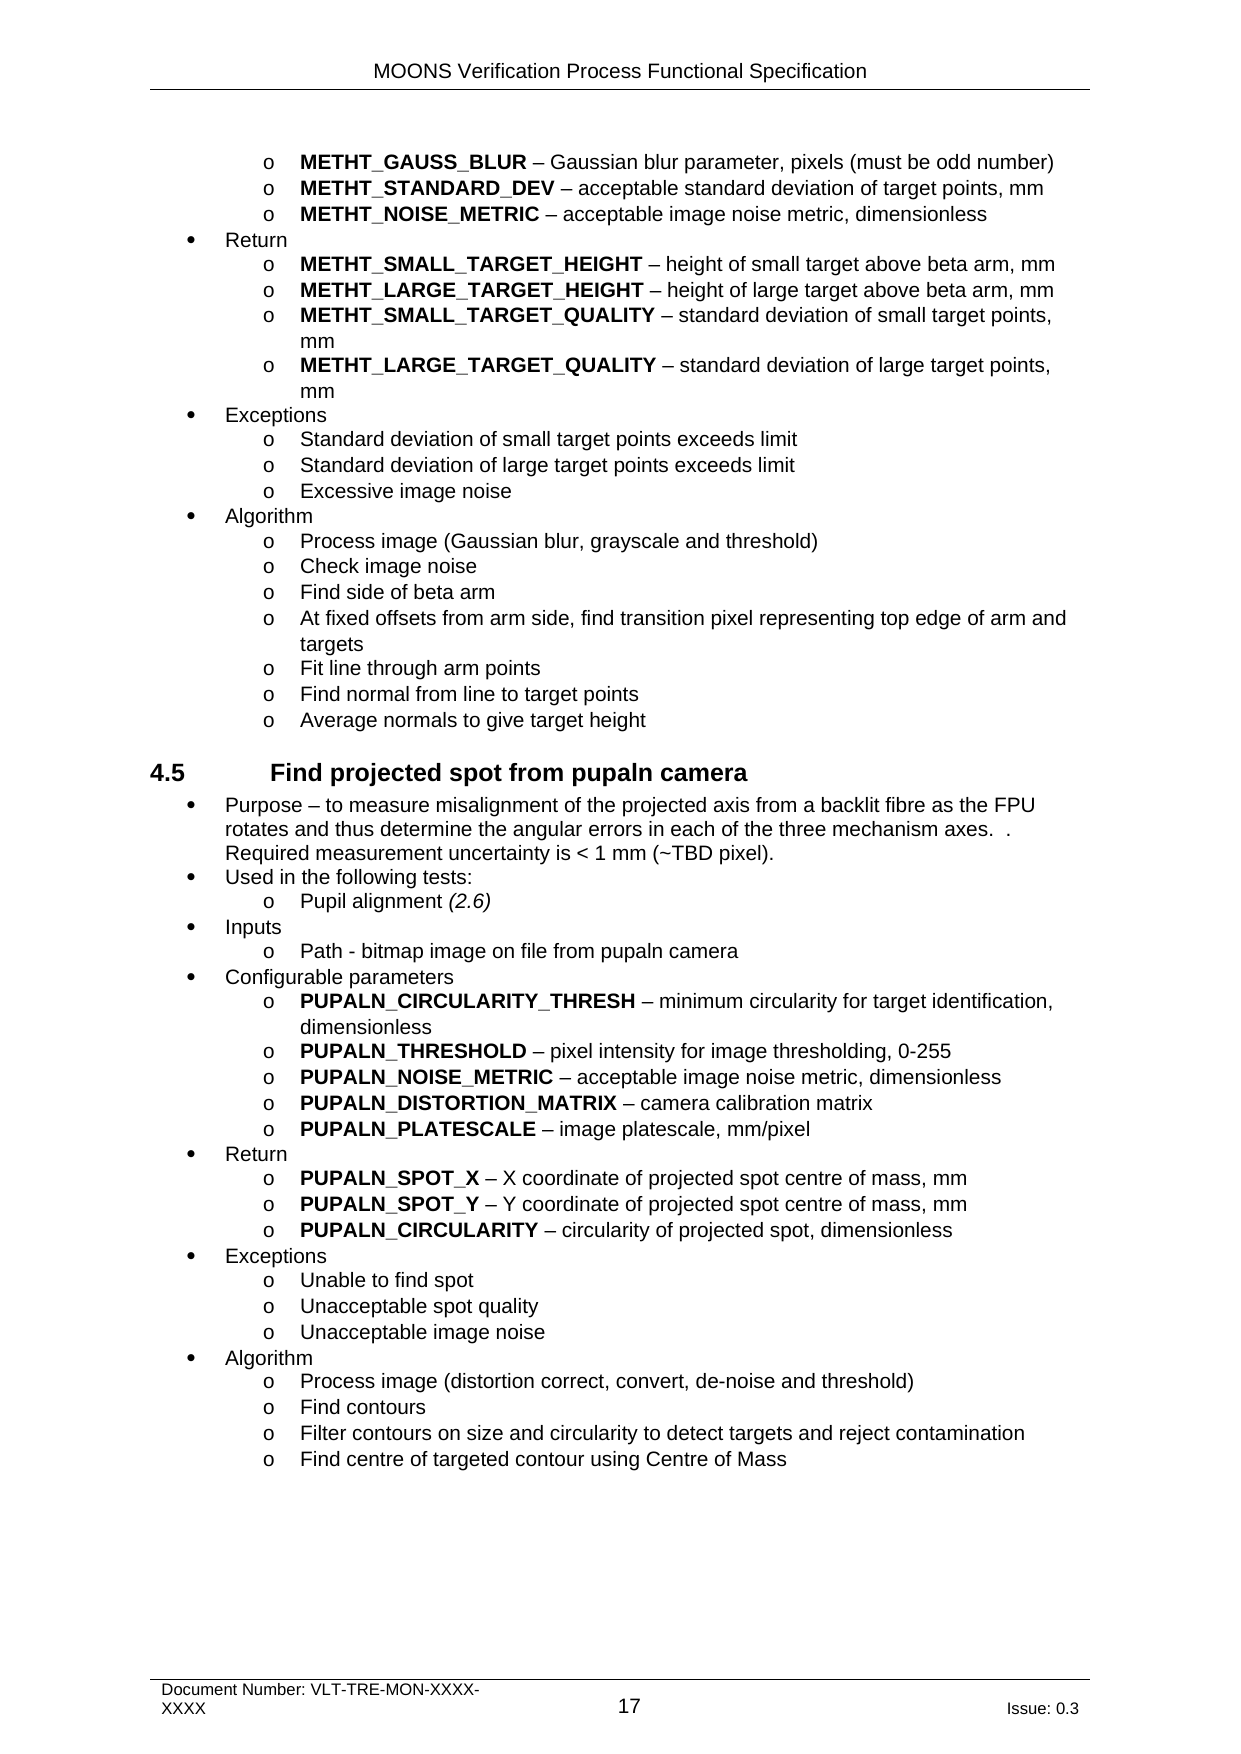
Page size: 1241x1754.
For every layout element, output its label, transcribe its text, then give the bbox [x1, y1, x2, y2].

list METHT_SMALL_TARGET_HEIGHT – height of small target above beta arm, mm [262, 252, 1090, 277]
list Filter contours on size and circularity to detect targets and reject contamination [262, 1421, 1090, 1447]
list PUPALN_DISTORTION_MATRIX – camera calibration matrix [262, 1091, 1090, 1116]
list METHT_GAUSS_BLUR – Gaussian blur parameter, pixels (must be odd number) [262, 150, 1090, 176]
list Find normal from line to target points [262, 682, 1090, 707]
list Standard deviation of small target points exceeds limit [262, 427, 1090, 453]
list Check image noise [262, 554, 1090, 580]
list Configurable parameters [187, 965, 1090, 989]
list Find centre of targeted contour using Centre of Mass [262, 1447, 1090, 1473]
list PUPALN_SPOT_X – X coordinate of projected spot centre of mass, mm [262, 1166, 1090, 1192]
subtitle Find projected spot from pupaln camera [150, 758, 1090, 787]
list Process image (Gaussian blur, grayscale and threshold) [262, 528, 1090, 554]
list PUPALN_CIRCULARITY_THRESH – minimum circularity for target identification, dimensionless [262, 989, 1090, 1039]
list Used in the following tests: [187, 865, 1090, 889]
list Return [187, 1142, 1090, 1166]
list Pupil alignment (2.6) [262, 889, 1090, 915]
list Unable to find spot [262, 1268, 1090, 1294]
list Algorithm [187, 504, 1090, 528]
list METHT_LARGE_TARGET_QUALITY – standard deviation of large target points, mm [262, 353, 1090, 403]
list Unacceptable image noise [262, 1319, 1090, 1345]
list Find contours [262, 1395, 1090, 1421]
list METHT_NOISE_METRIC – acceptable image noise metric, dimensionless [262, 202, 1090, 227]
list Unacceptable spot quality [262, 1294, 1090, 1319]
list Algorithm [187, 1345, 1090, 1369]
list Return [187, 227, 1090, 252]
list Exceptions [187, 1244, 1090, 1268]
list PUPALN_THRESHOLD – pixel intensity for image thresholding, 0-255 [262, 1039, 1090, 1065]
list PUPALN_SPOT_Y – Y coordinate of projected spot centre of mass, mm [262, 1192, 1090, 1218]
list Path - bitmap image on file from pupaln camera [262, 939, 1090, 965]
list PUPALN_CIRCULARITY – circularity of projected spot, dimensionless [262, 1218, 1090, 1244]
list Process image (distortion correct, convert, de-noise and threshold) [262, 1369, 1090, 1395]
list PUPALN_PLATESCALE – image platescale, mm/pixel [262, 1116, 1090, 1142]
list Fit line through arm points [262, 656, 1090, 682]
list PUPALN_NOISE_METRIC – acceptable image noise metric, dimensionless [262, 1065, 1090, 1091]
list Purpose – to measure misalignment of the projected axis from a backlit fibre as the FPU rotates and thus determine the angular errors in each of the three mechanism axes. . Required measurement uncertainty is < 1 mm (~TBD pixel). [187, 793, 1090, 865]
list METHT_STANDARD_DEV – acceptable standard deviation of target points, mm [262, 176, 1090, 202]
list Inputs [187, 915, 1090, 939]
list METHT_SMALL_TARGET_QUALITY – standard deviation of small target points, mm [262, 303, 1090, 353]
list Exceptions [187, 403, 1090, 427]
list At fixed offsets from arm side, find transition pixel representing top edge of arm and targets [262, 606, 1090, 656]
list Excessive image noise [262, 478, 1090, 504]
list METHT_LARGE_TARGET_HEIGHT – height of large target above beta arm, mm [262, 277, 1090, 303]
list Average normals to give target height [262, 707, 1090, 733]
list Standard deviation of large target points exceeds limit [262, 453, 1090, 478]
list Find side of beta arm [262, 580, 1090, 606]
